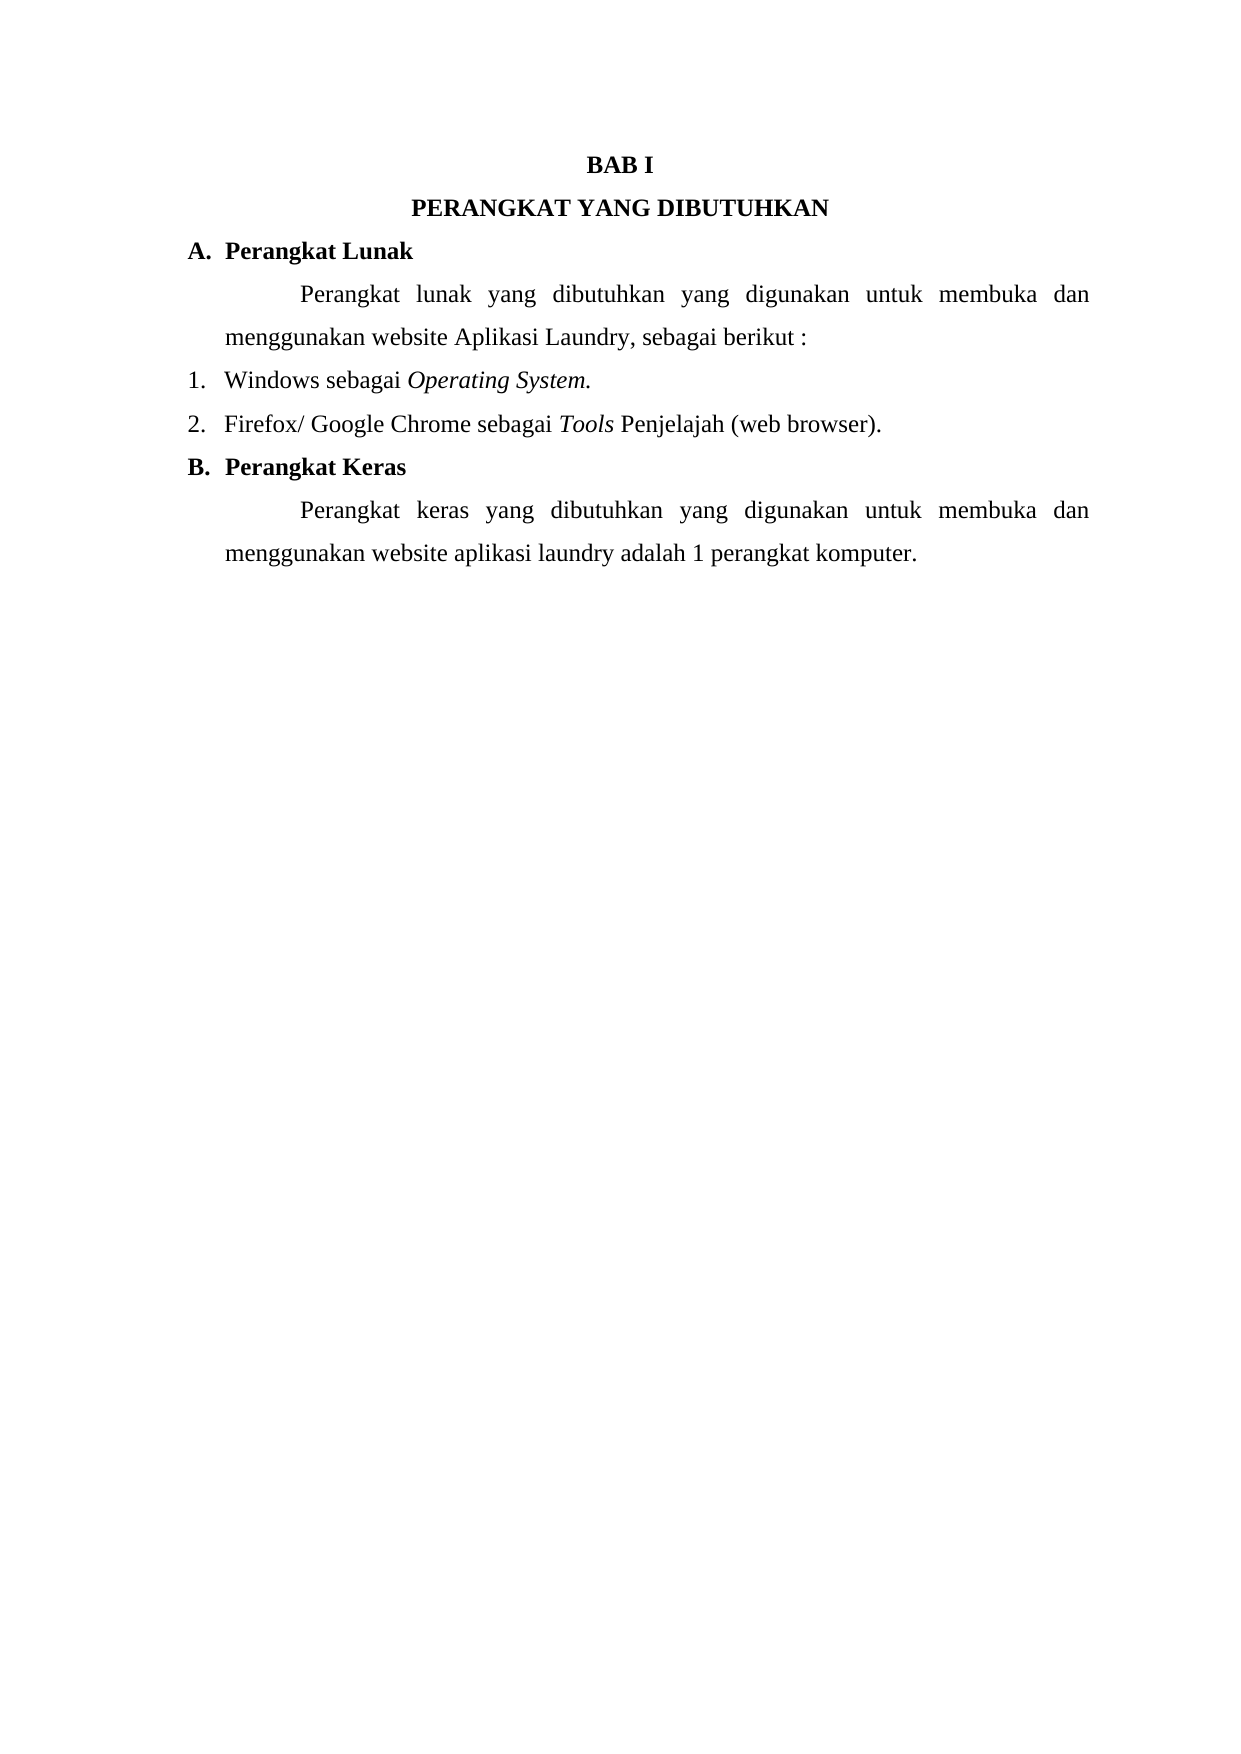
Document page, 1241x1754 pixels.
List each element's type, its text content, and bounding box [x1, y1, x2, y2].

list BAB I [150, 150, 1090, 179]
list Perangkat lunak yang dibutuhkan yang digunakan untuk membuka dan menggunakan website Aplikasi Laundry, sebagai berikut : [225, 279, 1090, 351]
list Firefox/ Google Chrome sebagai Tools Penjelajah (web browser). [187, 409, 1090, 437]
list Perangkat keras yang dibutuhkan yang digunakan untuk membuka dan menggunakan website aplikasi laundry adalah 1 perangkat komputer. [225, 495, 1090, 567]
list PERANGKAT YANG DIBUTUHKAN [150, 193, 1090, 222]
list Perangkat Keras [187, 452, 1090, 481]
list Perangkat Lunak [187, 236, 1090, 265]
list Windows sebagai Operating System. [187, 366, 1090, 394]
